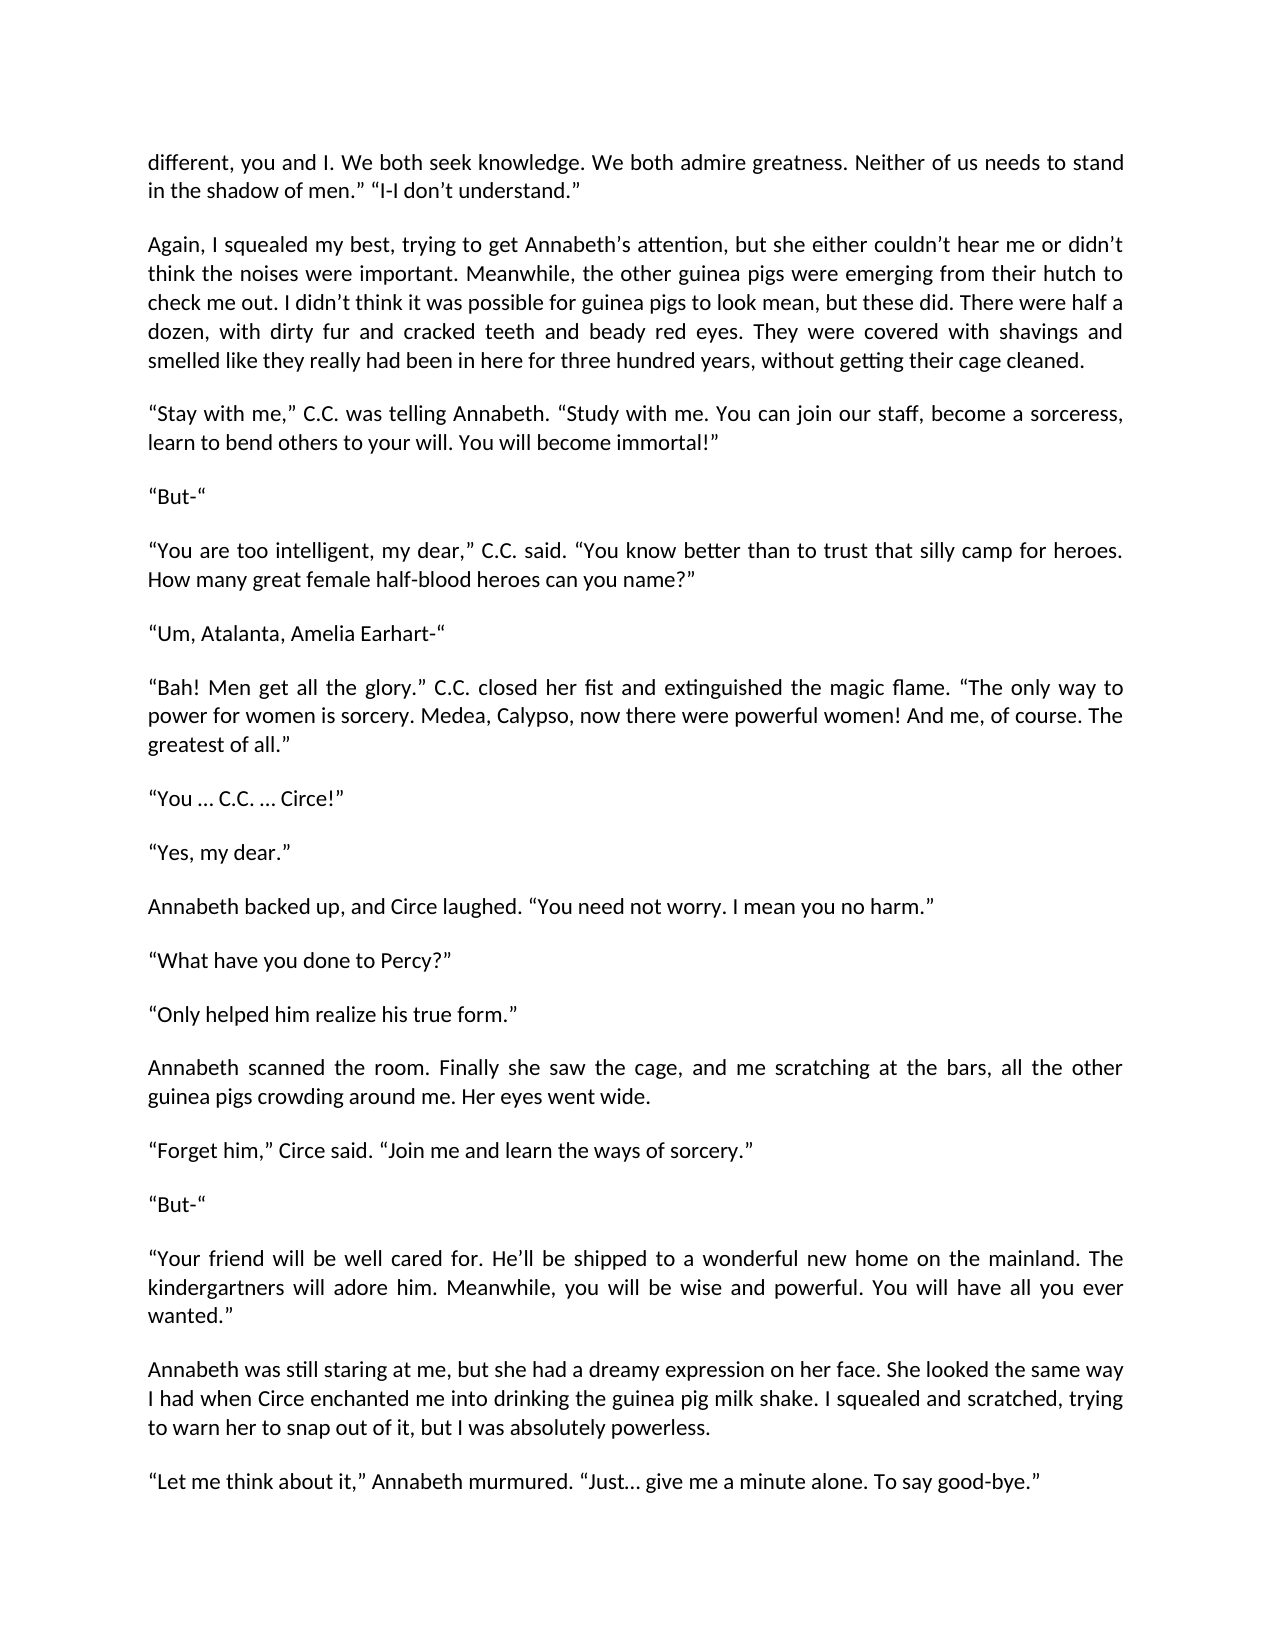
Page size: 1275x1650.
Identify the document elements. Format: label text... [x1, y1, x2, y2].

text “You … C.C. … Circe!” [148, 784, 1126, 812]
text Annabeth was still staring at me, but she had a dreamy expression on her face. She looked the same way I had when Circe enchanted me into drinking the guinea pig milk shake. I squealed and scratched, trying to warn her to snap out of it, but I was absolutely powerless. [148, 1356, 1126, 1441]
text “But-“ [148, 482, 1126, 510]
text “Bah! Men get all the glory.” C.C. closed her fist and extinguished the magic flame. “The only way to power for women is sorcery. Medea, Calypso, now there were powerful women! And me, of course. The greatest of all.” [148, 673, 1126, 758]
text “You are too intelligent, my dear,” C.C. said. “You know better than to trust that silly camp for heroes. How many great female half-blood heroes can you name?” [148, 536, 1126, 593]
text “Let me think about it,” Annabeth murmured. “Just… give me a minute alone. To say good-bye.” [148, 1467, 1126, 1495]
text “Um, Atalanta, Amelia Earhart-“ [148, 619, 1126, 647]
text “Only helped him realize his true form.” [148, 1000, 1126, 1028]
text “Your friend will be well cared for. He’ll be shipped to a wonderful new home on the mainland. The kindergartners will adore him. Meanwhile, you will be wise and powerful. You will have all you ever wanted.” [148, 1244, 1126, 1330]
text “Stay with me,” C.C. was telling Annabeth. “Study with me. You can join our staff, become a sorceress, learn to bend others to your will. You will become immortal!” [148, 399, 1126, 456]
text Annabeth scanned the room. Finally she saw the cage, and me scratching at the bars, all the other guinea pigs crowding around me. Her eyes went wide. [148, 1053, 1126, 1110]
text Again, I squealed my best, trying to get Annabeth’s attention, but she either couldn’t hear me or didn’t think the noises were important. Meanwhile, the other guinea pigs were emerging from their hutch to check me out. I didn’t think it was possible for guinea pigs to look mean, but these did. There were half a dozen, with dirty fur and cracked teeth and beady red eyes. They were covered with shavings and smelled like they really had been in here for three hundred years, without getting their cage cleaned. [148, 230, 1126, 374]
text Annabeth backed up, and Circe laughed. “You need not worry. I mean you no harm.” [148, 892, 1126, 920]
text “But-“ [148, 1190, 1126, 1218]
text “What have you done to Percy?” [148, 946, 1126, 974]
text “Yes, my dear.” [148, 838, 1126, 866]
text “Forget him,” Circe said. “Join me and learn the ways of sorcery.” [148, 1136, 1126, 1164]
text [148, 148, 1126, 204]
